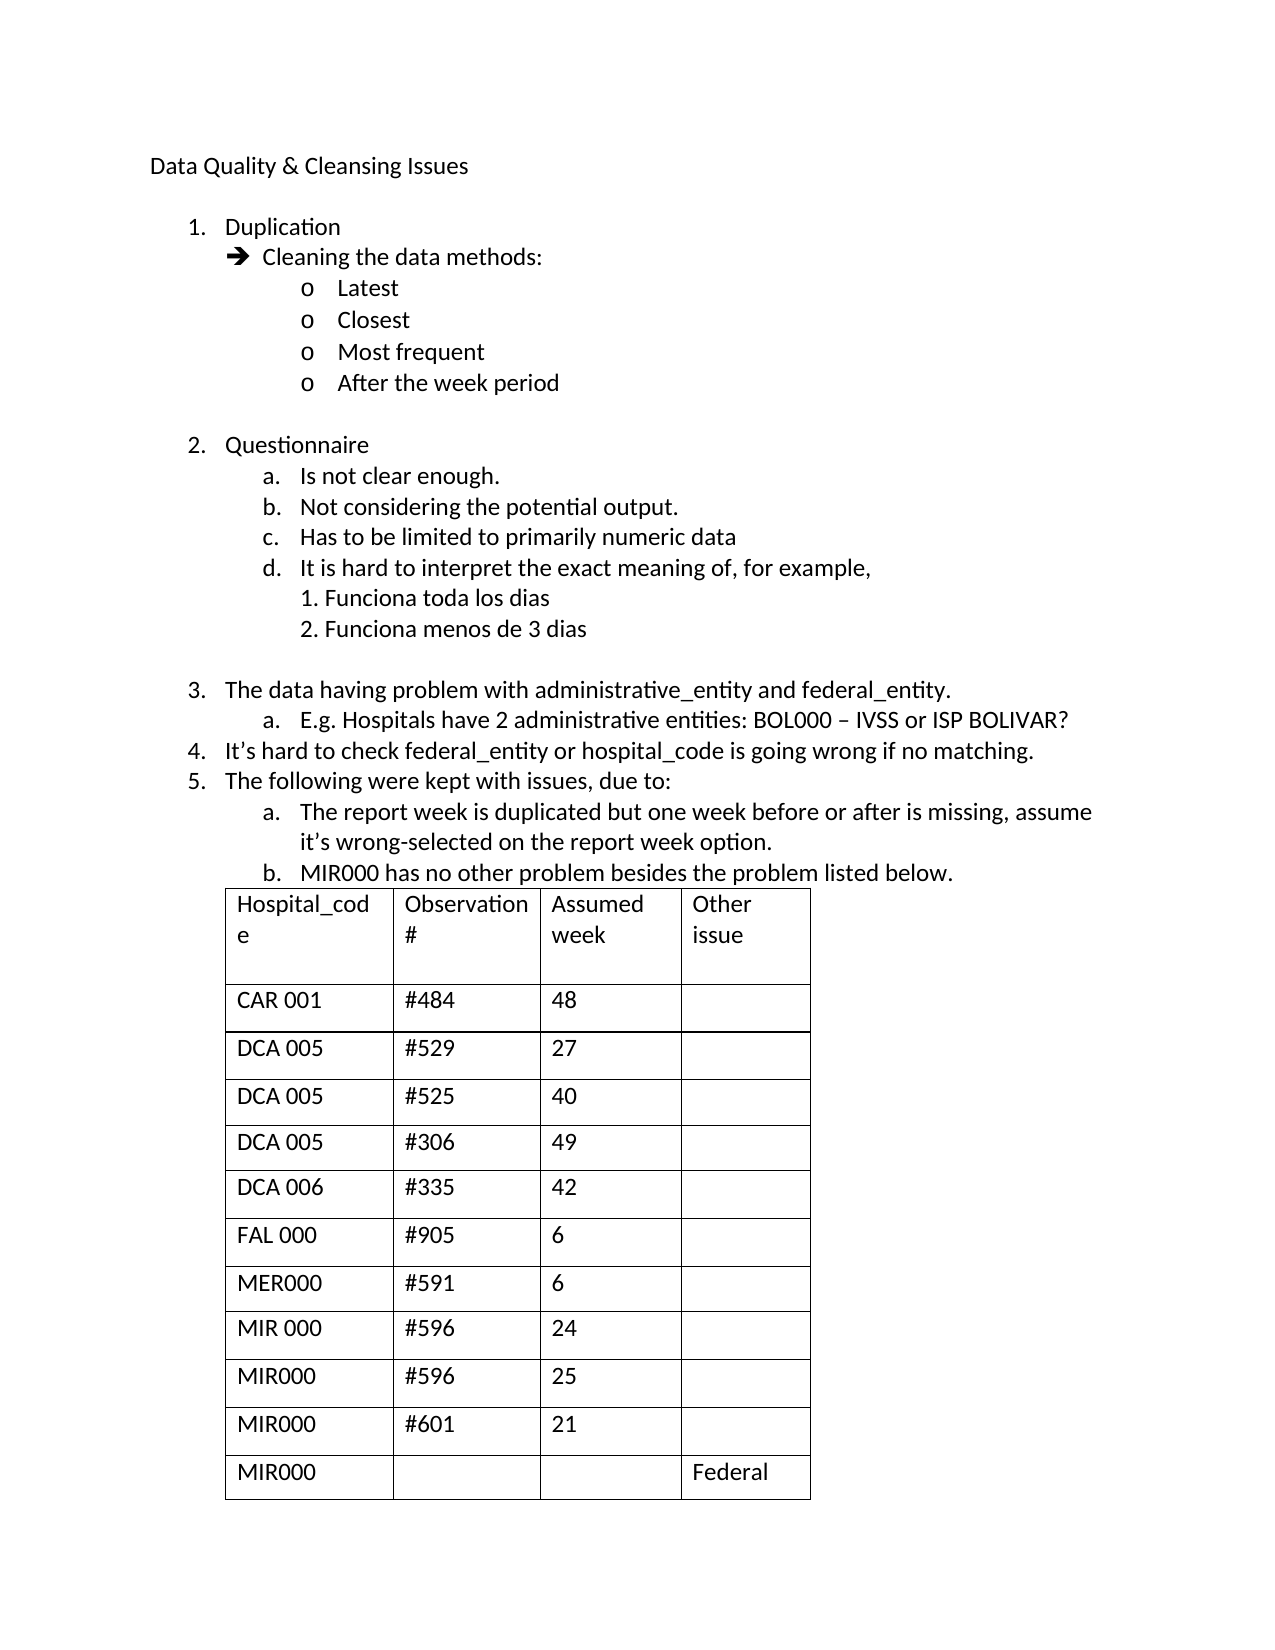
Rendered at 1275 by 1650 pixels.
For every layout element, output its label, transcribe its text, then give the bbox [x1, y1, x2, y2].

table_cell MIR000 [226, 1456, 393, 1499]
table_cell MIR000 [226, 1360, 393, 1407]
table_cell [682, 1126, 810, 1170]
list After the week period [300, 367, 1125, 399]
list The following were kept with issues, due to: [187, 765, 1125, 796]
table_cell CAR 001 [226, 985, 393, 1031]
table_cell [682, 1171, 810, 1218]
table_cell [682, 1360, 810, 1407]
list It’s hard to check federal_entity or hospital_code is going wrong if no matching. [187, 735, 1125, 765]
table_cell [682, 1456, 810, 1499]
table_cell [394, 1456, 540, 1499]
table_header Other issue [682, 889, 810, 983]
table_cell MIR000 [226, 1408, 393, 1455]
list It is hard to interpret the exact meaning of, for example, [262, 552, 1125, 582]
table_cell MER000 [226, 1267, 393, 1311]
list Most frequent [300, 336, 1125, 367]
table_cell DCA 005 [226, 1033, 393, 1079]
table_cell #306 [394, 1126, 540, 1170]
table_cell #591 [394, 1267, 540, 1311]
table_cell FAL 000 [226, 1219, 393, 1266]
table_cell 42 [541, 1171, 681, 1218]
text 2. Funciona menos de 3 dias [262, 613, 1125, 643]
list Has to be limited to primarily numeric data [262, 521, 1125, 552]
table_header Observation # [394, 889, 540, 983]
table_cell [682, 1312, 810, 1359]
table_cell 21 [541, 1408, 681, 1455]
list The report week is duplicated but one week before or after is missing, assume it’s wrong-selected on the report week option. [262, 796, 1125, 857]
table_cell #601 [394, 1408, 540, 1455]
table_cell 24 [541, 1312, 681, 1359]
table_header Assumed week [541, 889, 681, 983]
table_cell [682, 1033, 810, 1079]
text 1. Funciona toda los dias [262, 582, 1125, 613]
table_cell #484 [394, 985, 540, 1031]
table_cell 27 [541, 1033, 681, 1079]
text Data Quality & Cleansing Issues [150, 150, 1125, 181]
table_cell 40 [541, 1080, 681, 1124]
table_cell [682, 1080, 810, 1124]
table_cell [682, 1267, 810, 1311]
table_cell 6 [541, 1267, 681, 1311]
table_cell DCA 006 [226, 1171, 393, 1218]
list Cleaning the data methods: [225, 242, 1125, 272]
table_cell #529 [394, 1033, 540, 1079]
list Is not clear enough. [262, 460, 1125, 491]
list Latest [300, 272, 1125, 304]
table_header Hospital_code [226, 889, 393, 983]
table_cell #525 [394, 1080, 540, 1124]
table_cell DCA 005 [226, 1080, 393, 1124]
table_cell #596 [394, 1312, 540, 1359]
table_cell #335 [394, 1171, 540, 1218]
table_cell 25 [541, 1360, 681, 1407]
table_cell #905 [394, 1219, 540, 1266]
list MIR000 has no other problem besides the problem listed below. [262, 857, 1125, 887]
table_cell 6 [541, 1219, 681, 1266]
table_cell DCA 005 [226, 1126, 393, 1170]
table_cell #596 [394, 1360, 540, 1407]
list Questionnaire [187, 430, 1125, 460]
table_cell 49 [541, 1126, 681, 1170]
list Not considering the potential output. [262, 491, 1125, 521]
table_cell [682, 985, 810, 1031]
table_cell MIR 000 [226, 1312, 393, 1359]
table_cell [541, 1456, 681, 1499]
table_cell 48 [541, 985, 681, 1031]
table_cell [682, 1219, 810, 1266]
list Closest [300, 304, 1125, 336]
list E.g. Hospitals have 2 administrative entities: BOL000 – IVSS or ISP BOLIVAR? [262, 704, 1125, 735]
list Duplication [187, 211, 1125, 242]
table_cell [682, 1408, 810, 1455]
list The data having problem with administrative_entity and federal_entity. [187, 674, 1125, 704]
